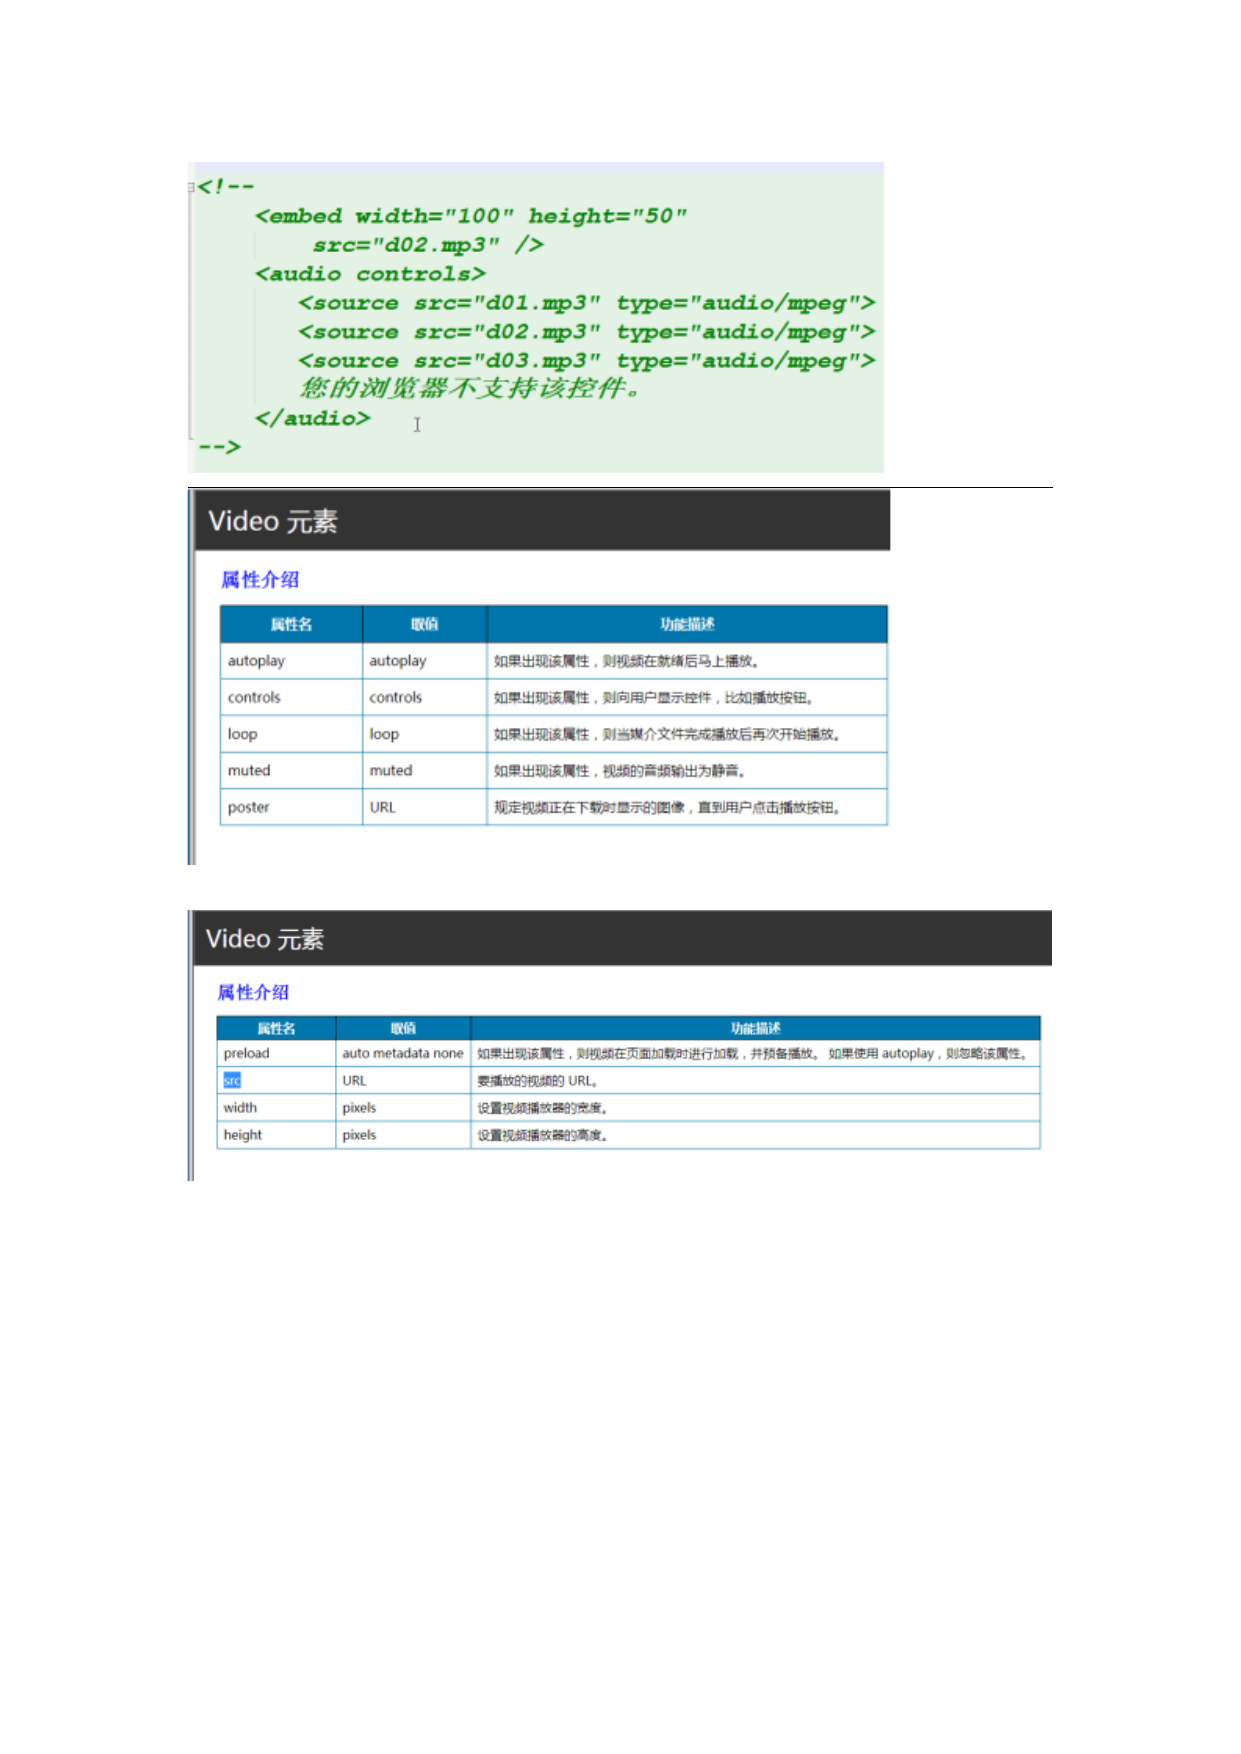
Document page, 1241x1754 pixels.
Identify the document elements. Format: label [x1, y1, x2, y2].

picture [187, 910, 1052, 1181]
picture [187, 488, 891, 865]
picture [187, 162, 885, 473]
